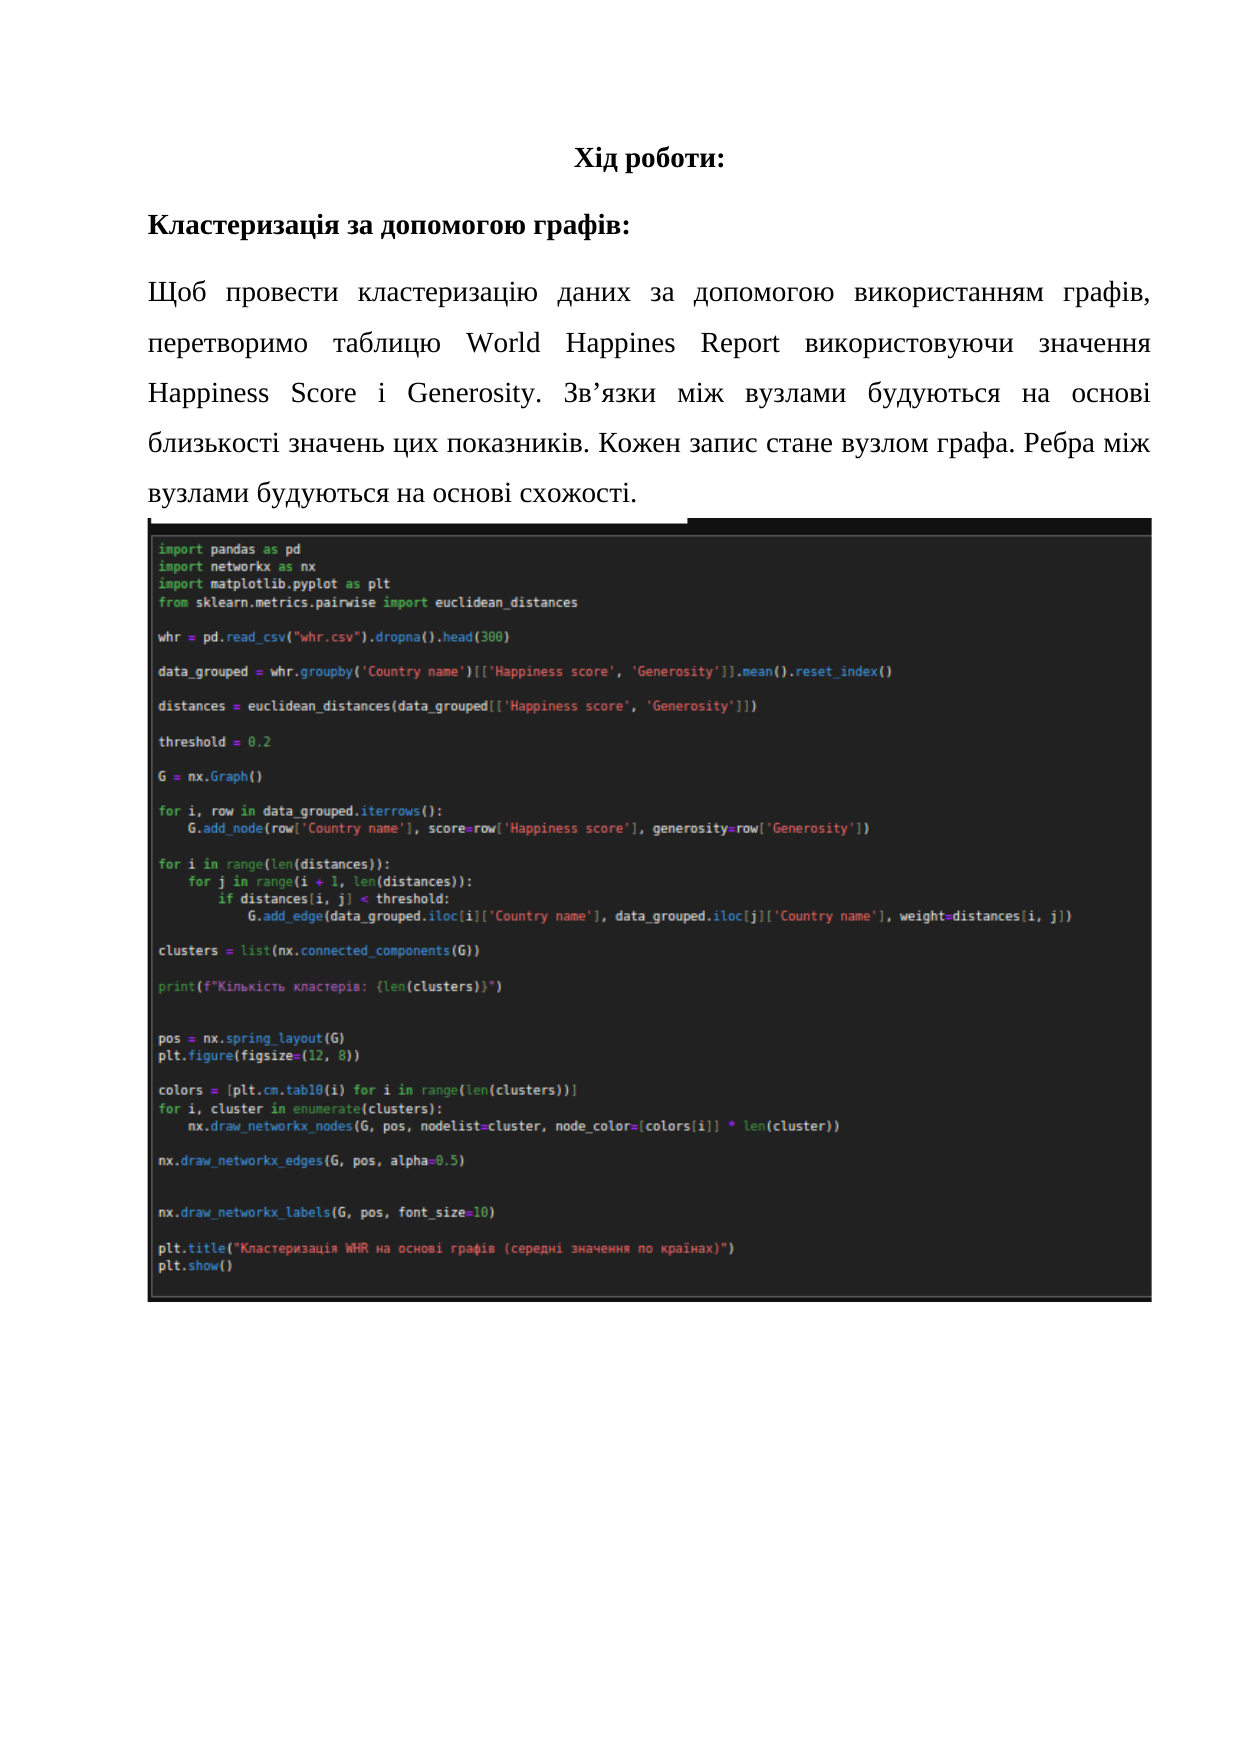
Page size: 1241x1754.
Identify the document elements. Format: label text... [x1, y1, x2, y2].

text Кластеризація за допомогою графів: [148, 207, 1152, 241]
text Щоб провести кластеризацію даних за допомогою використанням графів, перетворимо таблицю World Happines Report використовуючи значення Happiness Score і Generosity. Зв’язки між вузлами будуються на основі близькості значень цих показників. Кожен запис стане вузлом графа. Ребра між вузлами будуються на основі схожості. [148, 274, 1152, 509]
text Хід роботи: [148, 140, 1152, 174]
picture [147, 518, 1152, 1302]
